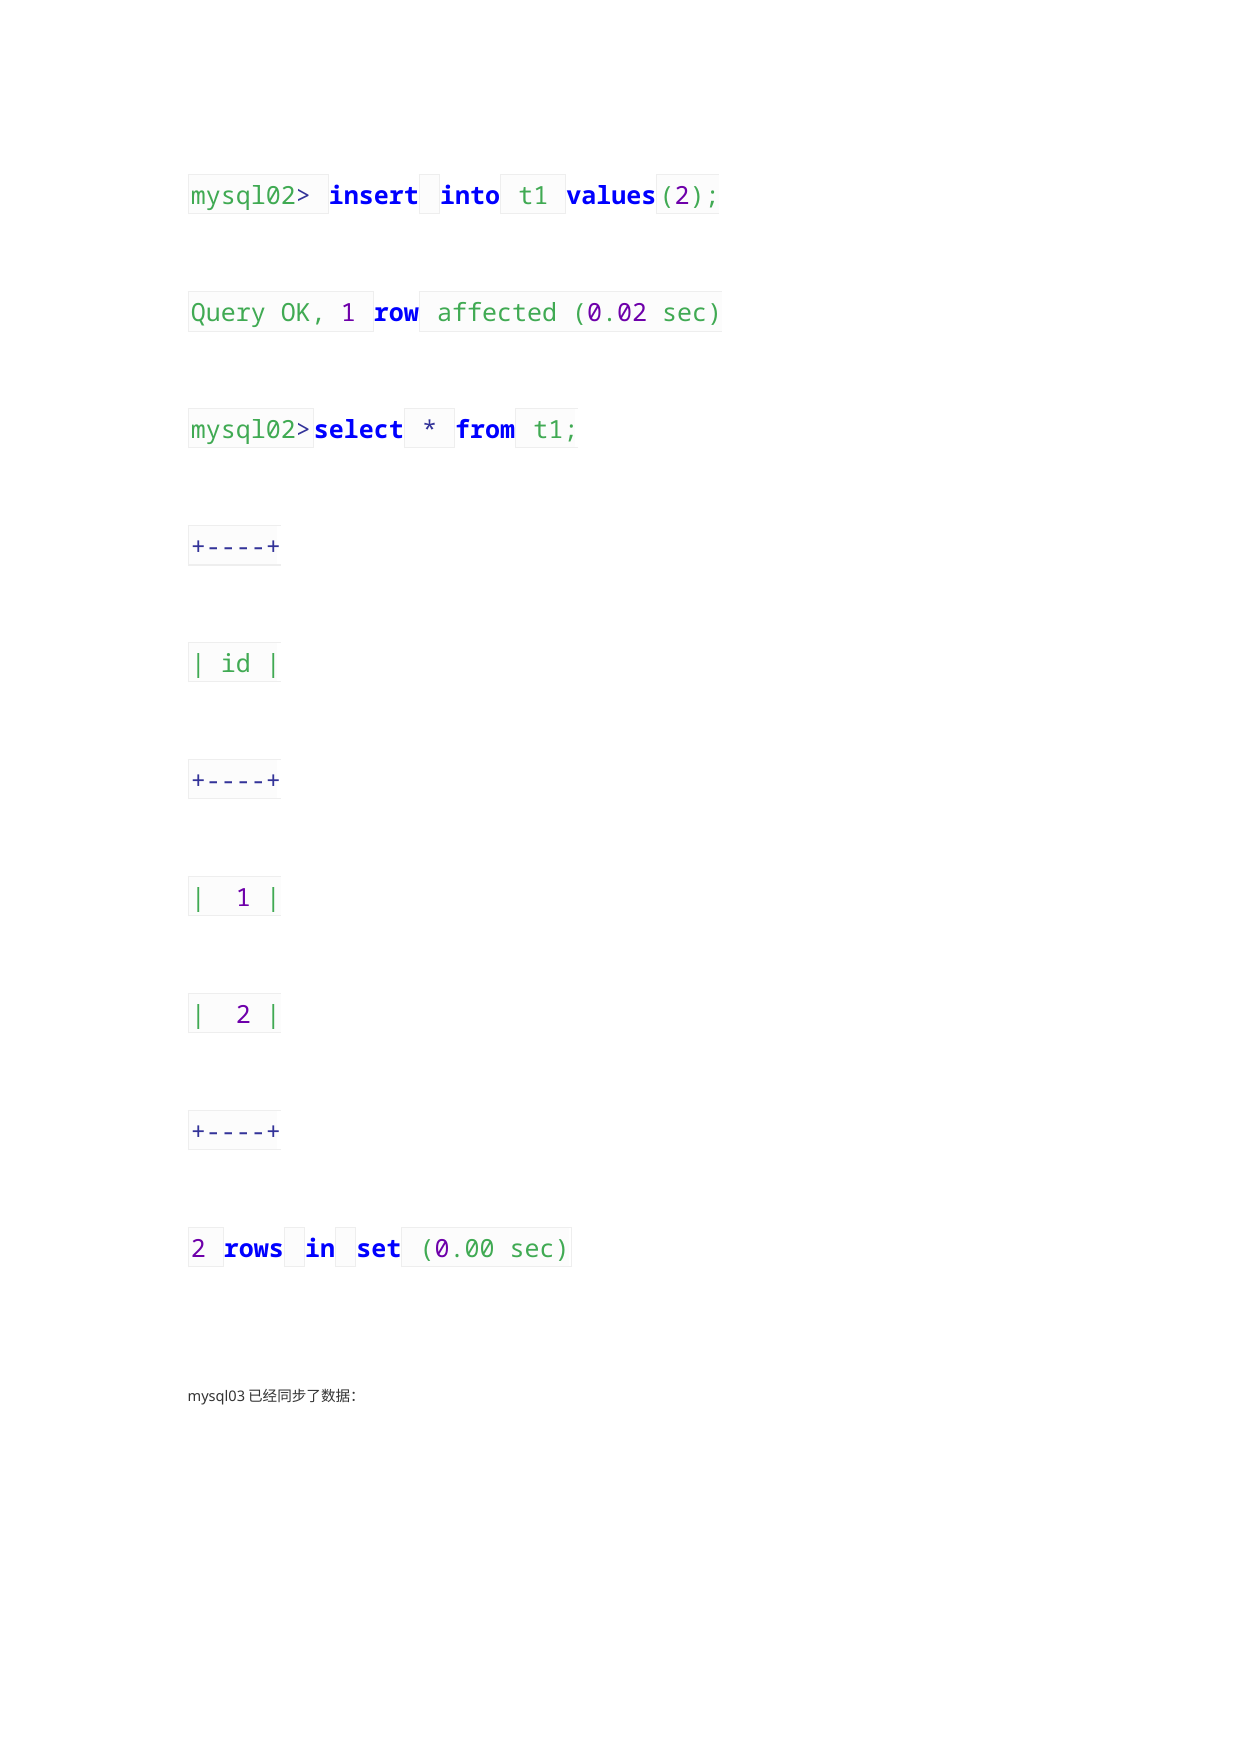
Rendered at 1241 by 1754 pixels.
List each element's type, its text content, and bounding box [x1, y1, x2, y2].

text mysql02> insert into t1 values(2); Query OK, 1 row affected (0.02 sec) mysql02>select * from t1; +----+ | id | +----+ | 1 | | 2 | +----+ 2 rows in set (0.00 sec) [187, 162, 1053, 1280]
text mysql03已经同步了数据： [187, 1379, 1053, 1412]
